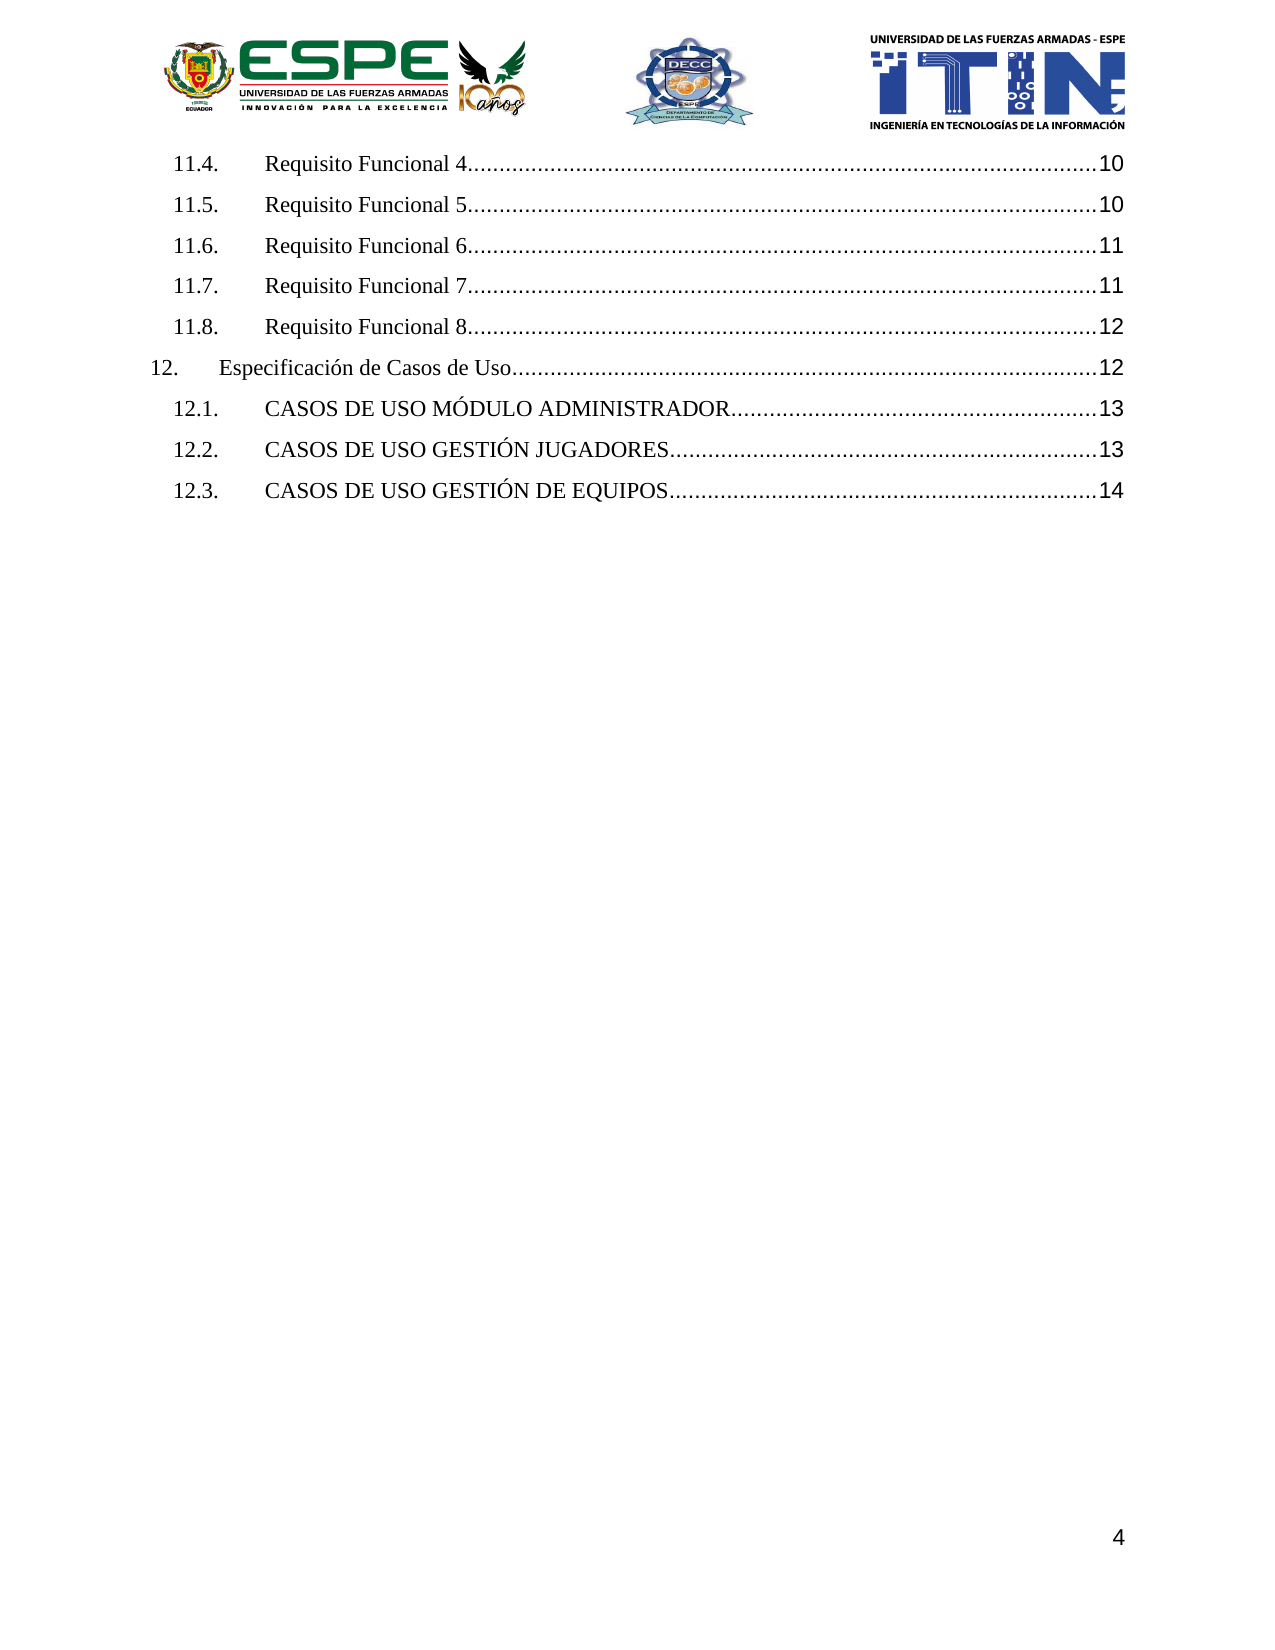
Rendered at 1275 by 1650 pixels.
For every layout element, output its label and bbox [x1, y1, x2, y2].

picture [869, 34, 1126, 130]
picture [157, 34, 534, 121]
picture [624, 33, 755, 129]
